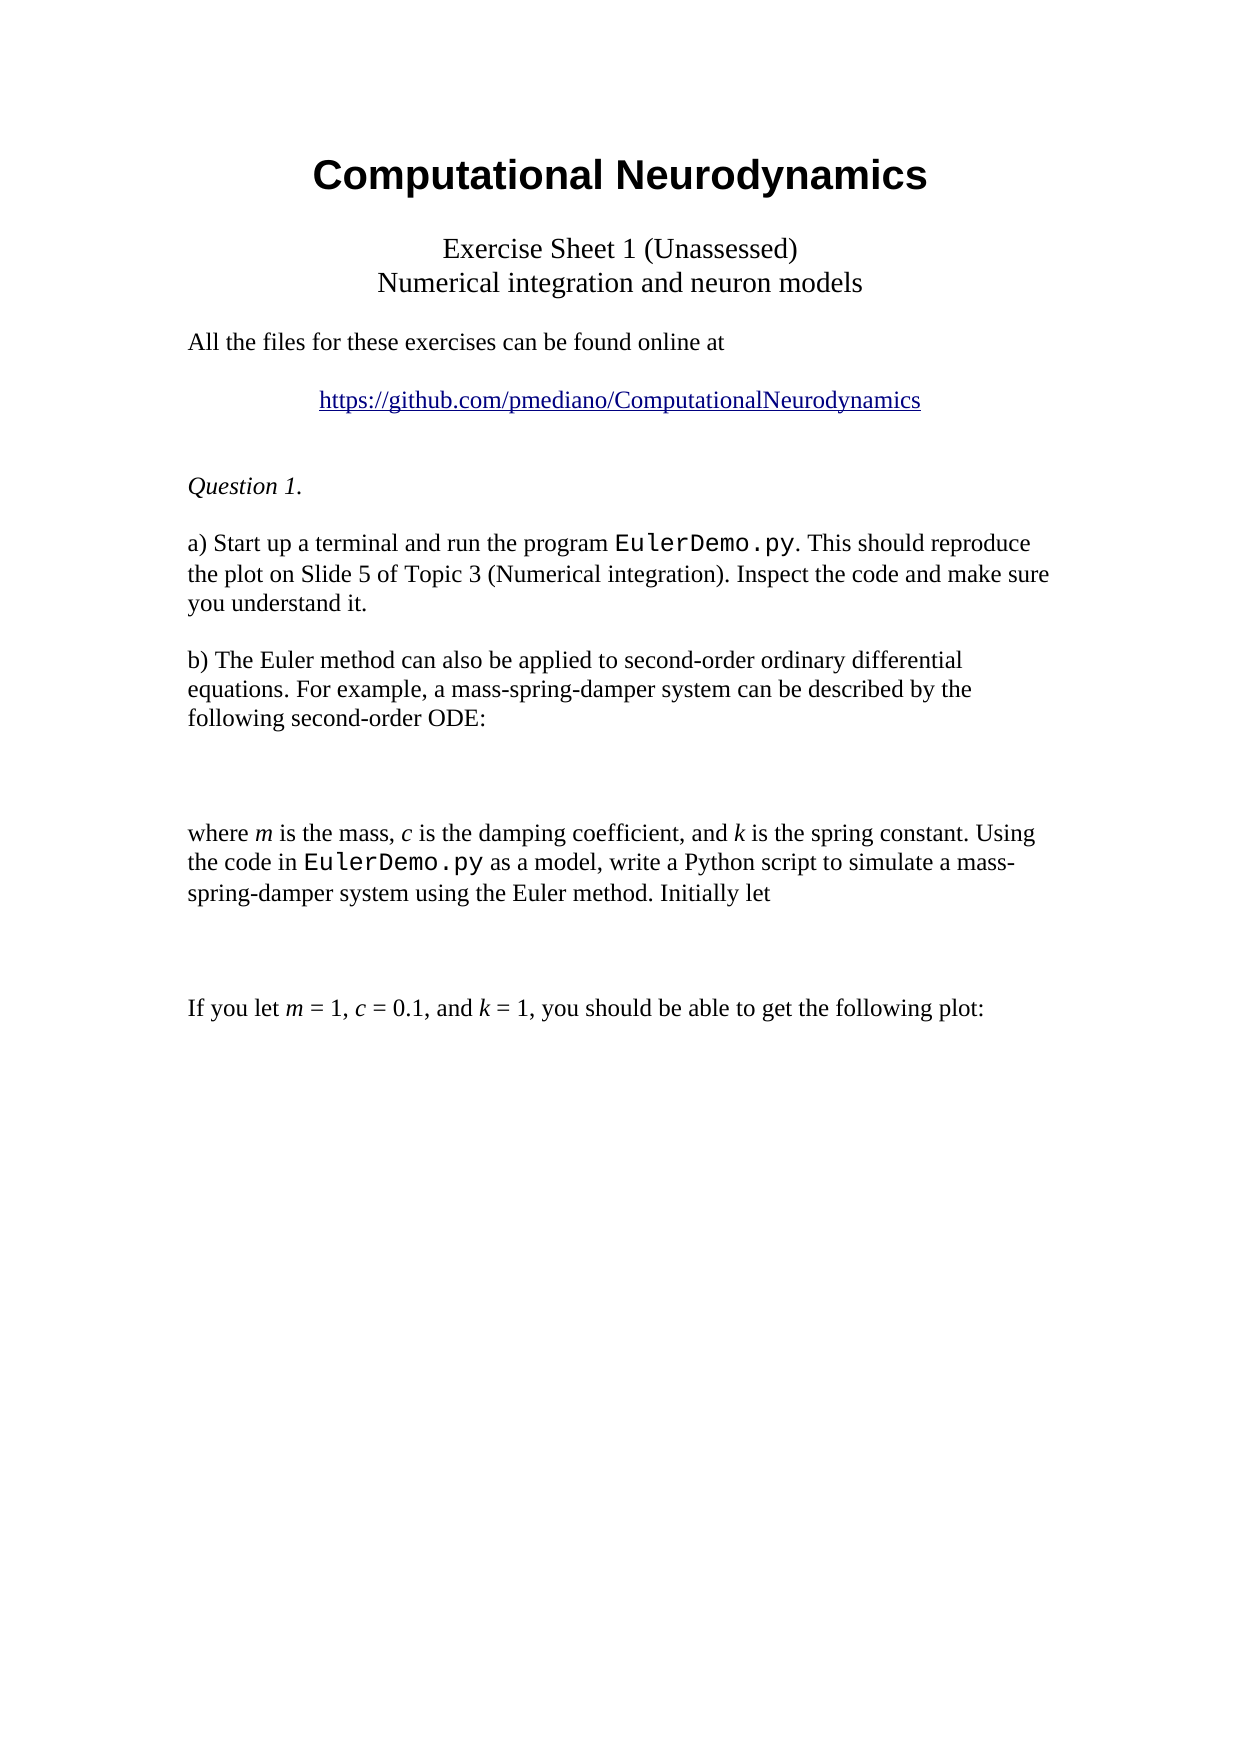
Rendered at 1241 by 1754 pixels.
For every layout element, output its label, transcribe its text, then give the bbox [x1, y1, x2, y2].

text a) Start up a terminal and run the program EulerDemo.py. This should reproduce the plot on Slide 5 of Topic 3 (Numerical integration). Inspect the code and make sure you understand it. [187, 528, 1053, 617]
text If you let m = 1, c = 0.1, and k = 1, you should be able to get the following plot: [187, 993, 1053, 1021]
text Computational Neurodynamics [187, 150, 1053, 198]
text https://github.com/pmediano/ComputationalNeurodynamics [187, 385, 1053, 413]
text All the files for these exercises can be found online at [187, 327, 1053, 356]
text Exercise Sheet 1 (Unassessed) [187, 231, 1053, 265]
text Question 1. [187, 471, 1053, 500]
text b) The Euler method can also be applied to second-order ordinary differential equations. For example, a mass-spring-damper system can be described by the following second-order ODE: [187, 646, 1053, 732]
text where m is the mass, c is the damping coefficient, and k is the spring constant. Using the code in EulerDemo.py as a model, write a Python script to simulate a mass-spring-damper system using the Euler method. Initially let [187, 818, 1053, 906]
text Numerical integration and neuron models [187, 265, 1053, 298]
